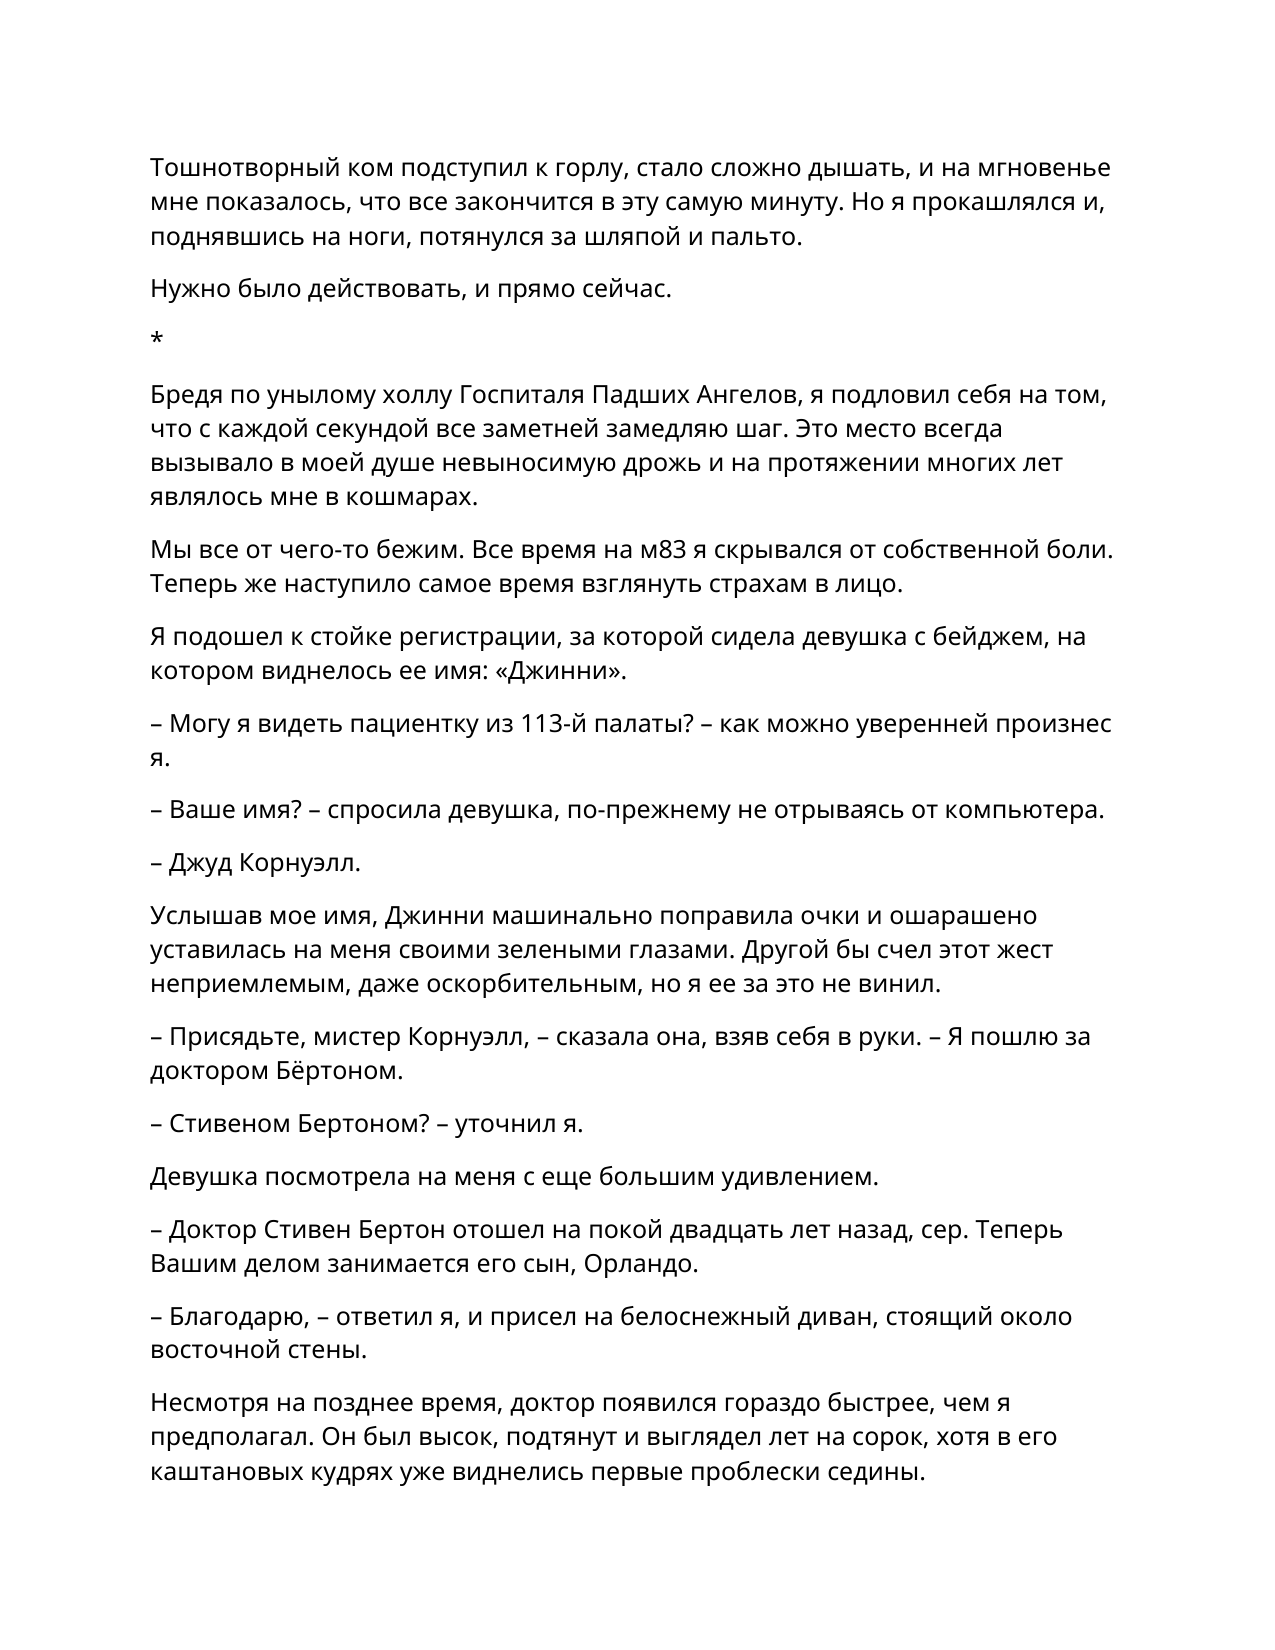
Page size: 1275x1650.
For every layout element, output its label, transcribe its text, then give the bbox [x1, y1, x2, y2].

text Нужно было действовать, и прямо сейчас. [150, 271, 1125, 305]
text – Могу я видеть пациентку из 113-й палаты? – как можно уверенней произнес я. [150, 705, 1125, 773]
text Бредя по унылому холлу Госпиталя Падших Ангелов, я подловил себя на том, что с каждой секундой все заметней замедляю шаг. Это место всегда вызывало в моей душе невыносимую дрожь и на протяжении многих лет являлось мне в кошмарах. [150, 377, 1125, 513]
text * [150, 324, 1125, 358]
text – Благодарю, – ответил я, и присел на белоснежный диван, стоящий около восточной стены. [150, 1298, 1125, 1366]
text – Стивеном Бертоном? – уточнил я. [150, 1106, 1125, 1140]
text Мы все от чего-то бежим. Все время на м83 я скрывался от собственной боли. Теперь же наступило самое время взглянуть страхам в лицо. [150, 532, 1125, 600]
text – Присядьте, мистер Корнуэлл, – сказала она, взяв себя в руки. – Я пошлю за доктором Бёртоном. [150, 1019, 1125, 1087]
text Девушка посмотрела на меня с еще большим удивлением. [150, 1158, 1125, 1192]
text – Ваше имя? – спросила девушка, по-прежнему не отрываясь от компьютера. [150, 792, 1125, 826]
text Услышав мое имя, Джинни машинально поправила очки и ошарашено уставилась на меня своими зелеными глазами. Другой бы счел этот жест неприемлемым, даже оскорбительным, но я ее за это не винил. [150, 898, 1125, 1000]
text – Джуд Корнуэлл. [150, 845, 1125, 879]
text Я подошел к стойке регистрации, за которой сидела девушка с бейджем, на котором виднелось ее имя: «Джинни». [150, 618, 1125, 687]
text – Доктор Стивен Бертон отошел на покой двадцать лет назад, сер. Теперь Вашим делом занимается его сын, Орландо. [150, 1211, 1125, 1279]
text Тошнотворный ком подступил к горлу, стало сложно дышать, и на мгновенье мне показалось, что все закончится в эту самую минуту. Но я прокашлялся и, поднявшись на ноги, потянулся за шляпой и пальто. [150, 150, 1125, 252]
text Несмотря на позднее время, доктор появился гораздо быстрее, чем я предполагал. Он был высок, подтянут и выглядел лет на сорок, хотя в его каштановых кудрях уже виднелись первые проблески седины. [150, 1385, 1125, 1487]
